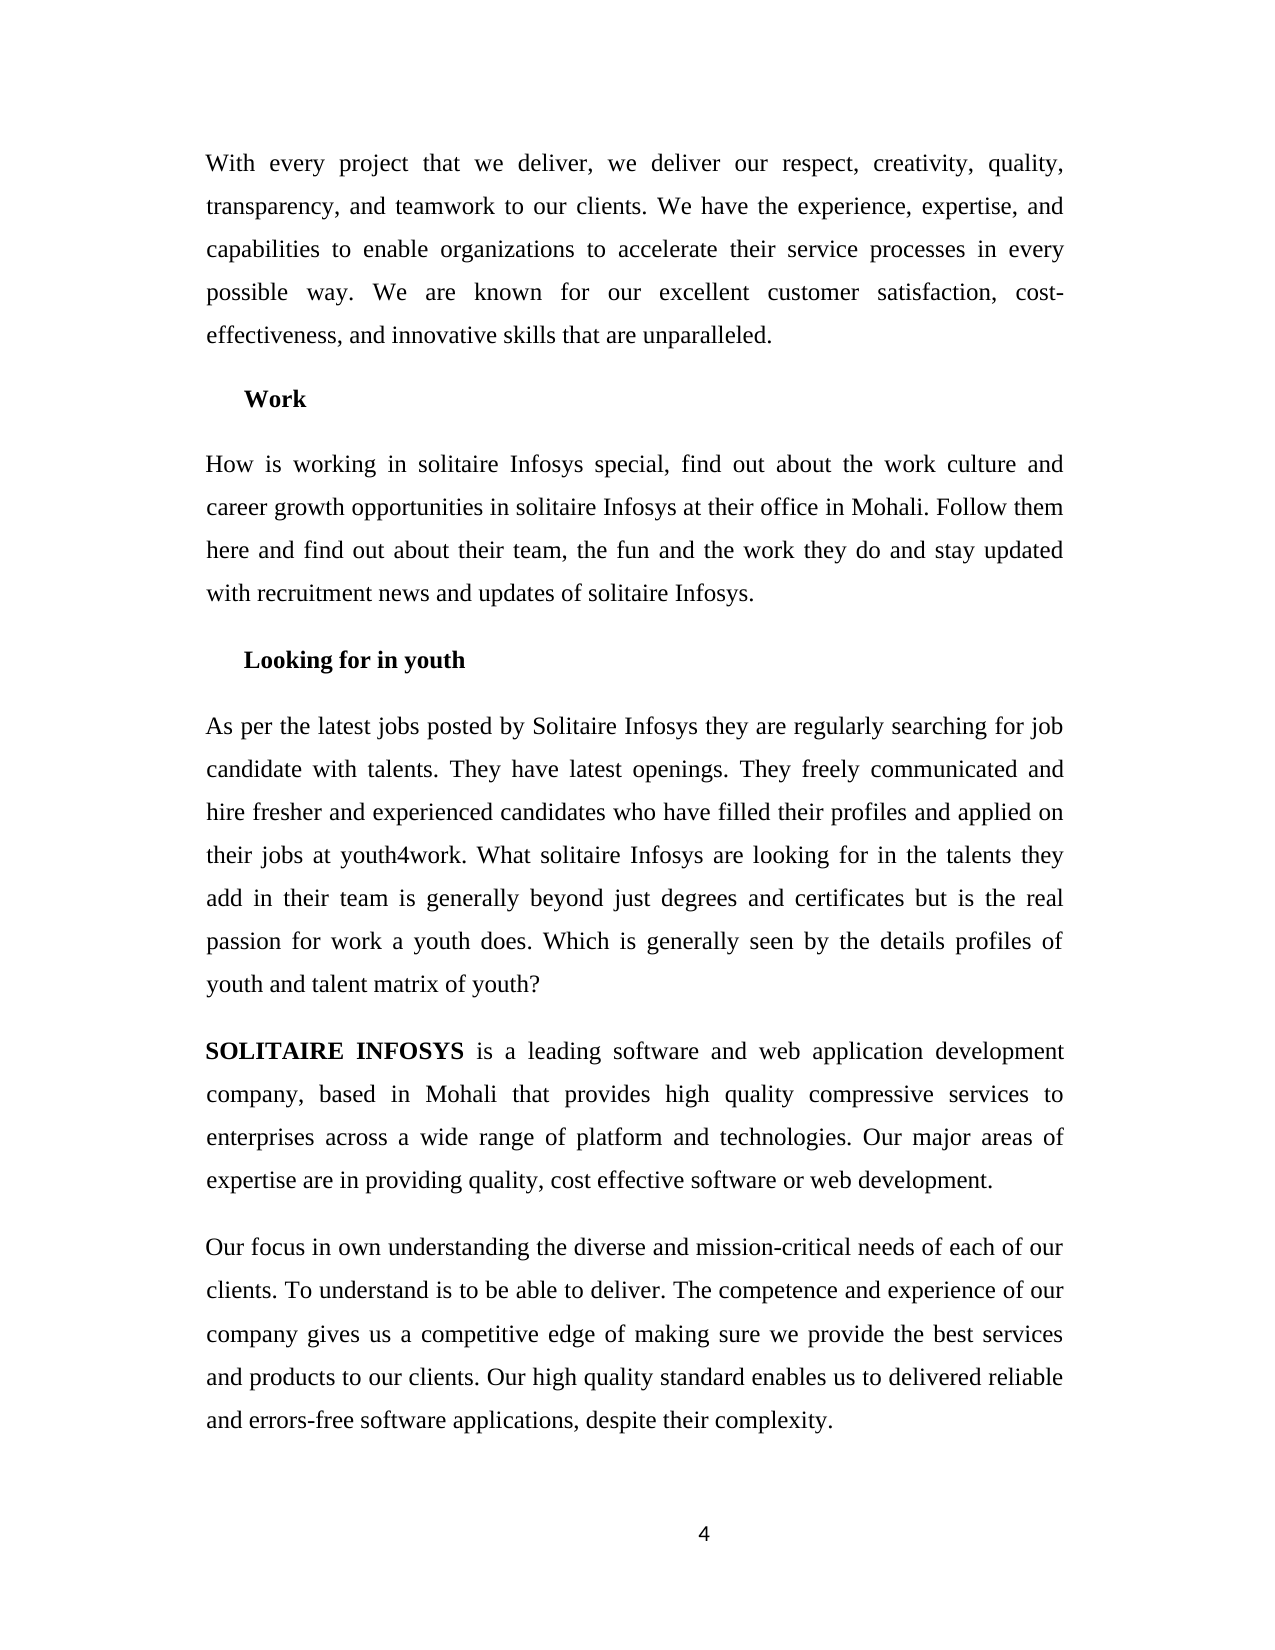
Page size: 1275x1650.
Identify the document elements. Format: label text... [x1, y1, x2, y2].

subtitle Looking for in youth [206, 645, 1201, 674]
text With every project that we deliver, we deliver our respect, creativity, quality, transparency, and teamwork to our clients. We have the experience, expertise, and capabilities to enable organizations to accelerate their service processes in every possible way. We are known for our excellent customer satisfaction, cost-effectiveness, and innovative skills that are unparalleled. [205, 148, 1065, 349]
text Our focus in own understanding the diverse and mission-critical needs of each of our clients. To understand is to be able to deliver. The competence and experience of our company gives us a competitive edge of making sure we provide the best services and products to our clients. Our high quality standard enables us to delivered reliable and errors-free software applications, despite their complexity. [205, 1232, 1065, 1434]
text SOLITAIRE INFOSYS is a leading software and web application development company, based in Mohali that provides high quality compressive services to enterprises across a wide range of platform and technologies. Our major areas of expertise are in providing quality, cost effective software or web development. [205, 1036, 1065, 1194]
text As per the latest jobs posted by Solitaire Infosys they are regularly searching for job candidate with talents. They have latest openings. They freely communicated and hire fresher and experienced candidates who have filled their profiles and applied on their jobs at youth4work. What solitaire Infosys are looking for in the talents they add in their team is generally beyond just degrees and certificates but is the real passion for work a youth does. Which is generally seen by the details profiles of youth and talent matrix of youth? [205, 711, 1065, 998]
text How is working in solitaire Infosys special, find out about the work culture and career growth opportunities in solitaire Infosys at their office in Mohali. Follow them here and find out about their team, the fun and the work they do and stay updated with recruitment news and updates of solitaire Infosys. [205, 449, 1065, 607]
subtitle Work [206, 384, 1201, 413]
